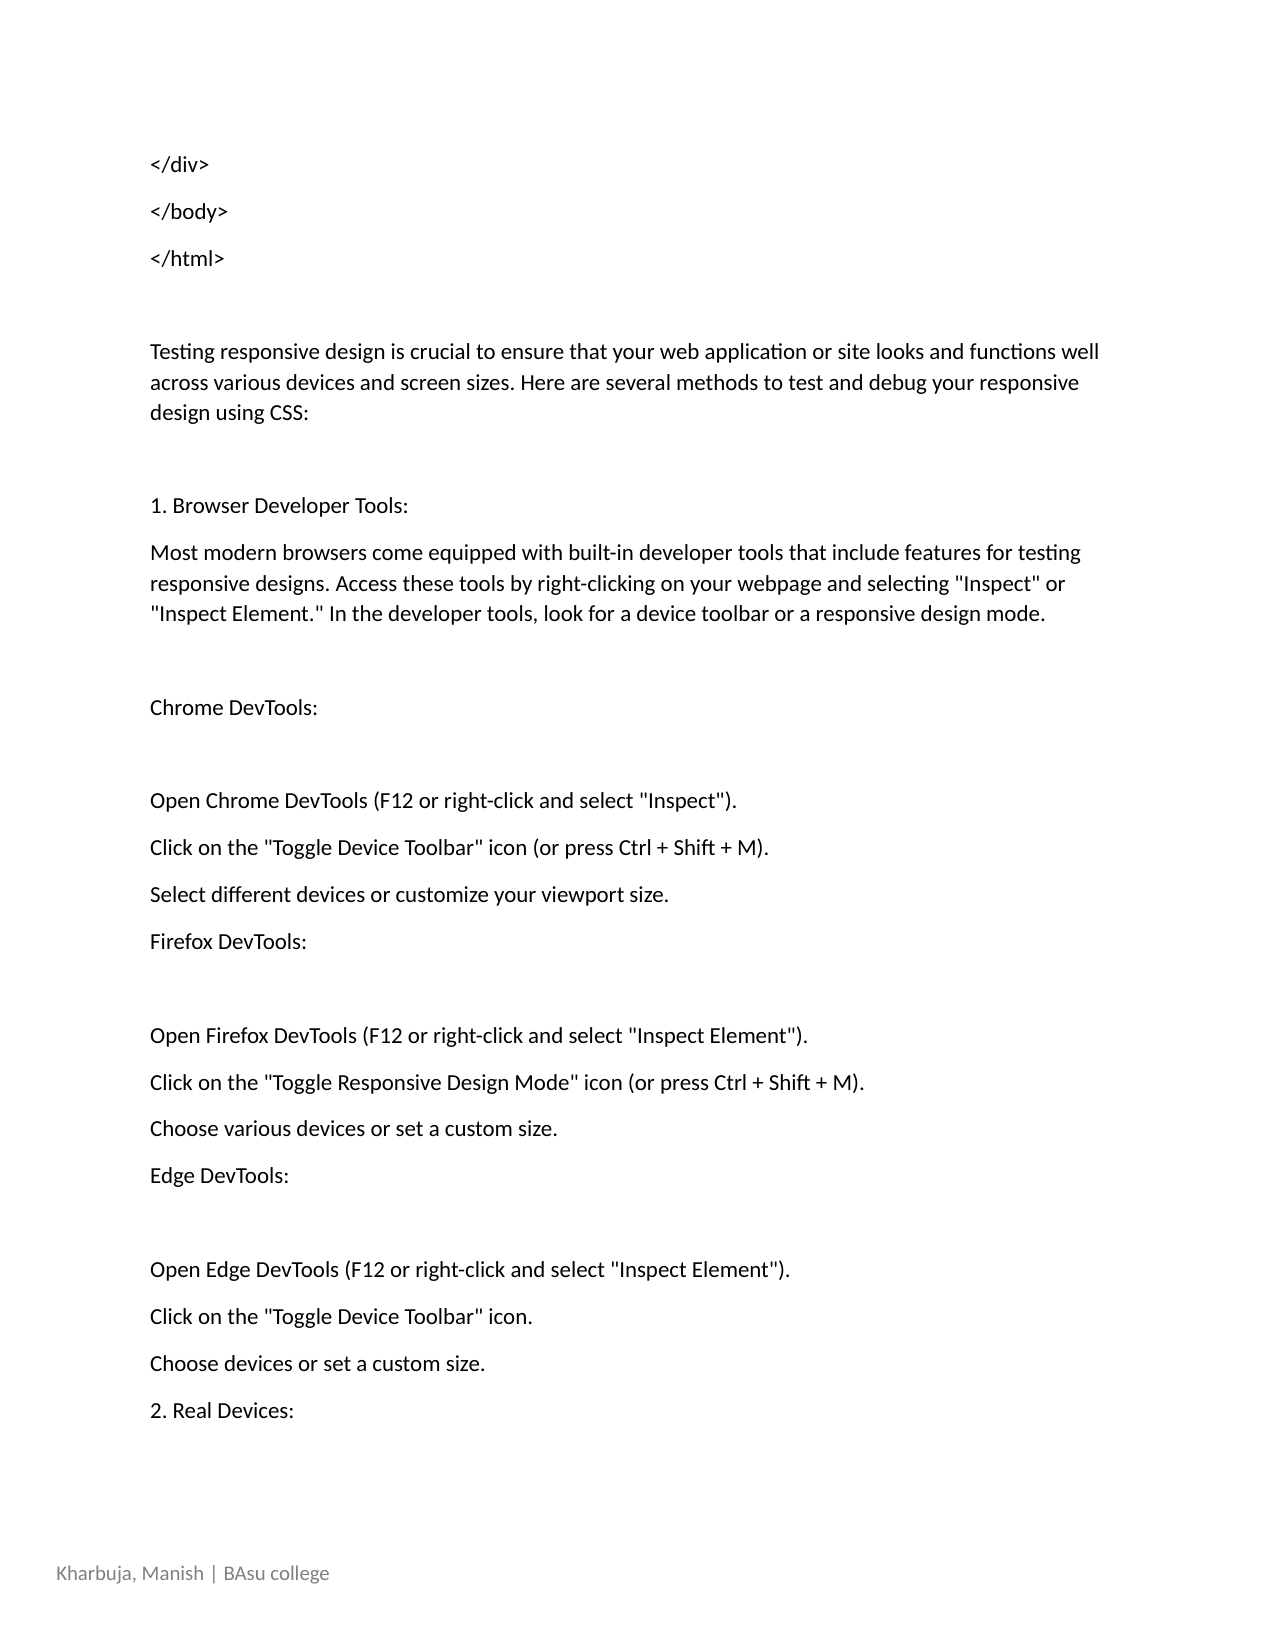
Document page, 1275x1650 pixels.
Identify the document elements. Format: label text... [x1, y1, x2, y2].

text </div> [150, 150, 1125, 178]
text </body> [150, 197, 1125, 225]
text 2. Real Devices: [150, 1396, 1125, 1424]
text 1. Browser Developer Tools: [150, 492, 1125, 520]
text </html> [150, 244, 1125, 272]
text Click on the "Toggle Responsive Design Mode" icon (or press Ctrl + Shift + M). [150, 1068, 1125, 1096]
text Testing responsive design is crucial to ensure that your web application or site looks and functions well across various devices and screen sizes. Here are several methods to test and debug your responsive design using CSS: [150, 337, 1125, 426]
text Click on the "Toggle Device Toolbar" icon (or press Ctrl + Shift + M). [150, 833, 1125, 861]
text Choose devices or set a custom size. [150, 1349, 1125, 1377]
text Open Firefox DevTools (F12 or right-click and select "Inspect Element"). [150, 1021, 1125, 1049]
text Click on the "Toggle Device Toolbar" icon. [150, 1302, 1125, 1330]
text Most modern browsers come equipped with built-in developer tools that include features for testing responsive designs. Access these tools by right-clicking on your webpage and selecting "Inspect" or "Inspect Element." In the developer tools, look for a device toolbar or a responsive design mode. [150, 538, 1125, 627]
text Select different devices or customize your viewport size. [150, 880, 1125, 908]
text Choose various devices or set a custom size. [150, 1114, 1125, 1143]
text Open Edge DevTools (F12 or right-click and select "Inspect Element"). [150, 1255, 1125, 1283]
text Chrome DevTools: [150, 693, 1125, 721]
text Edge DevTools: [150, 1161, 1125, 1189]
text Firefox DevTools: [150, 927, 1125, 955]
text Open Chrome DevTools (F12 or right-click and select "Inspect"). [150, 786, 1125, 814]
